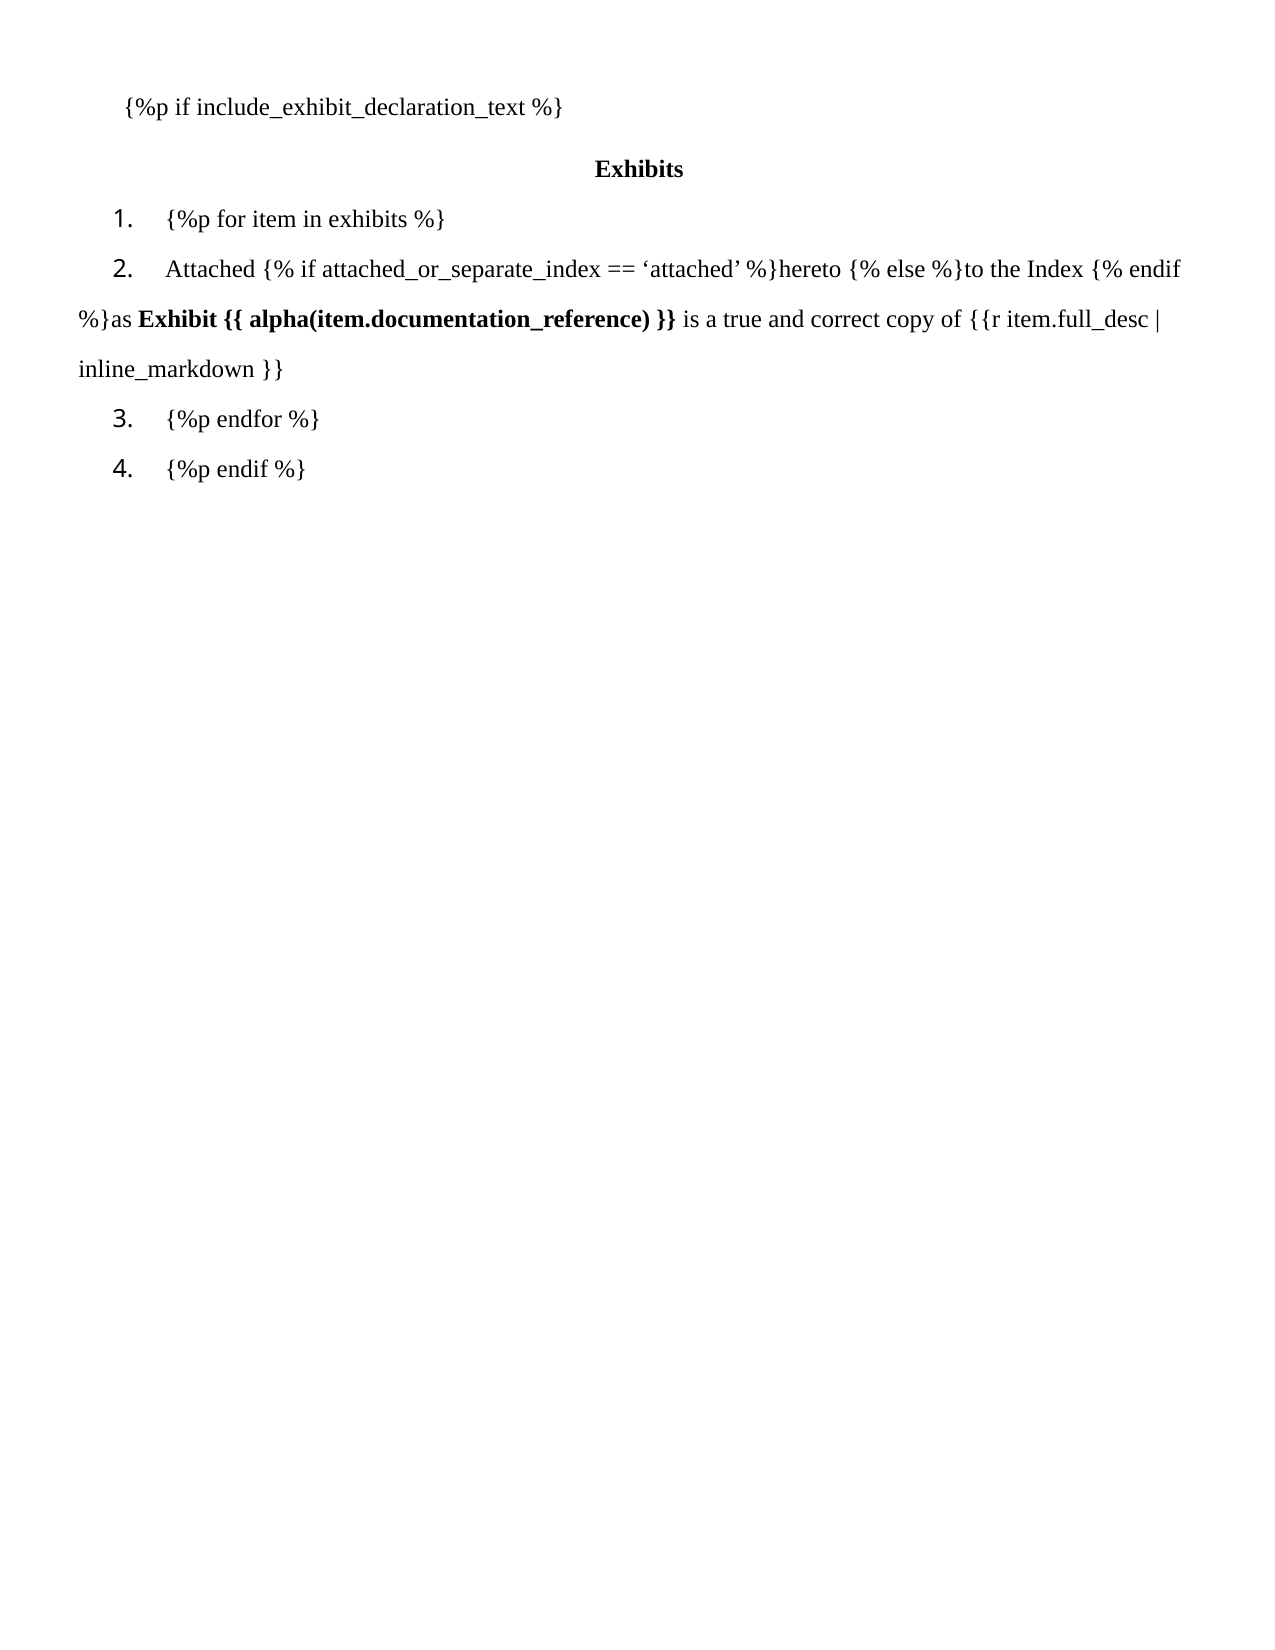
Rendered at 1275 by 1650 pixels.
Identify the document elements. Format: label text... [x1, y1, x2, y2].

text {%p endfor %} [78, 387, 1200, 437]
list {%p if include_exhibit_declaration_text %} [123, 75, 1200, 125]
list Exhibits [78, 137, 1200, 187]
text Attached {% if attached_or_separate_index == ‘attached’ %}hereto {% else %}to the Index {% endif %}as Exhibit {{ alpha(item.documentation_reference) }} is a true and correct copy of {{r item.full_desc | inline_markdown }} [78, 237, 1200, 387]
text {%p endif %} [78, 437, 1200, 487]
text {%p for item in exhibits %} [78, 187, 1200, 237]
